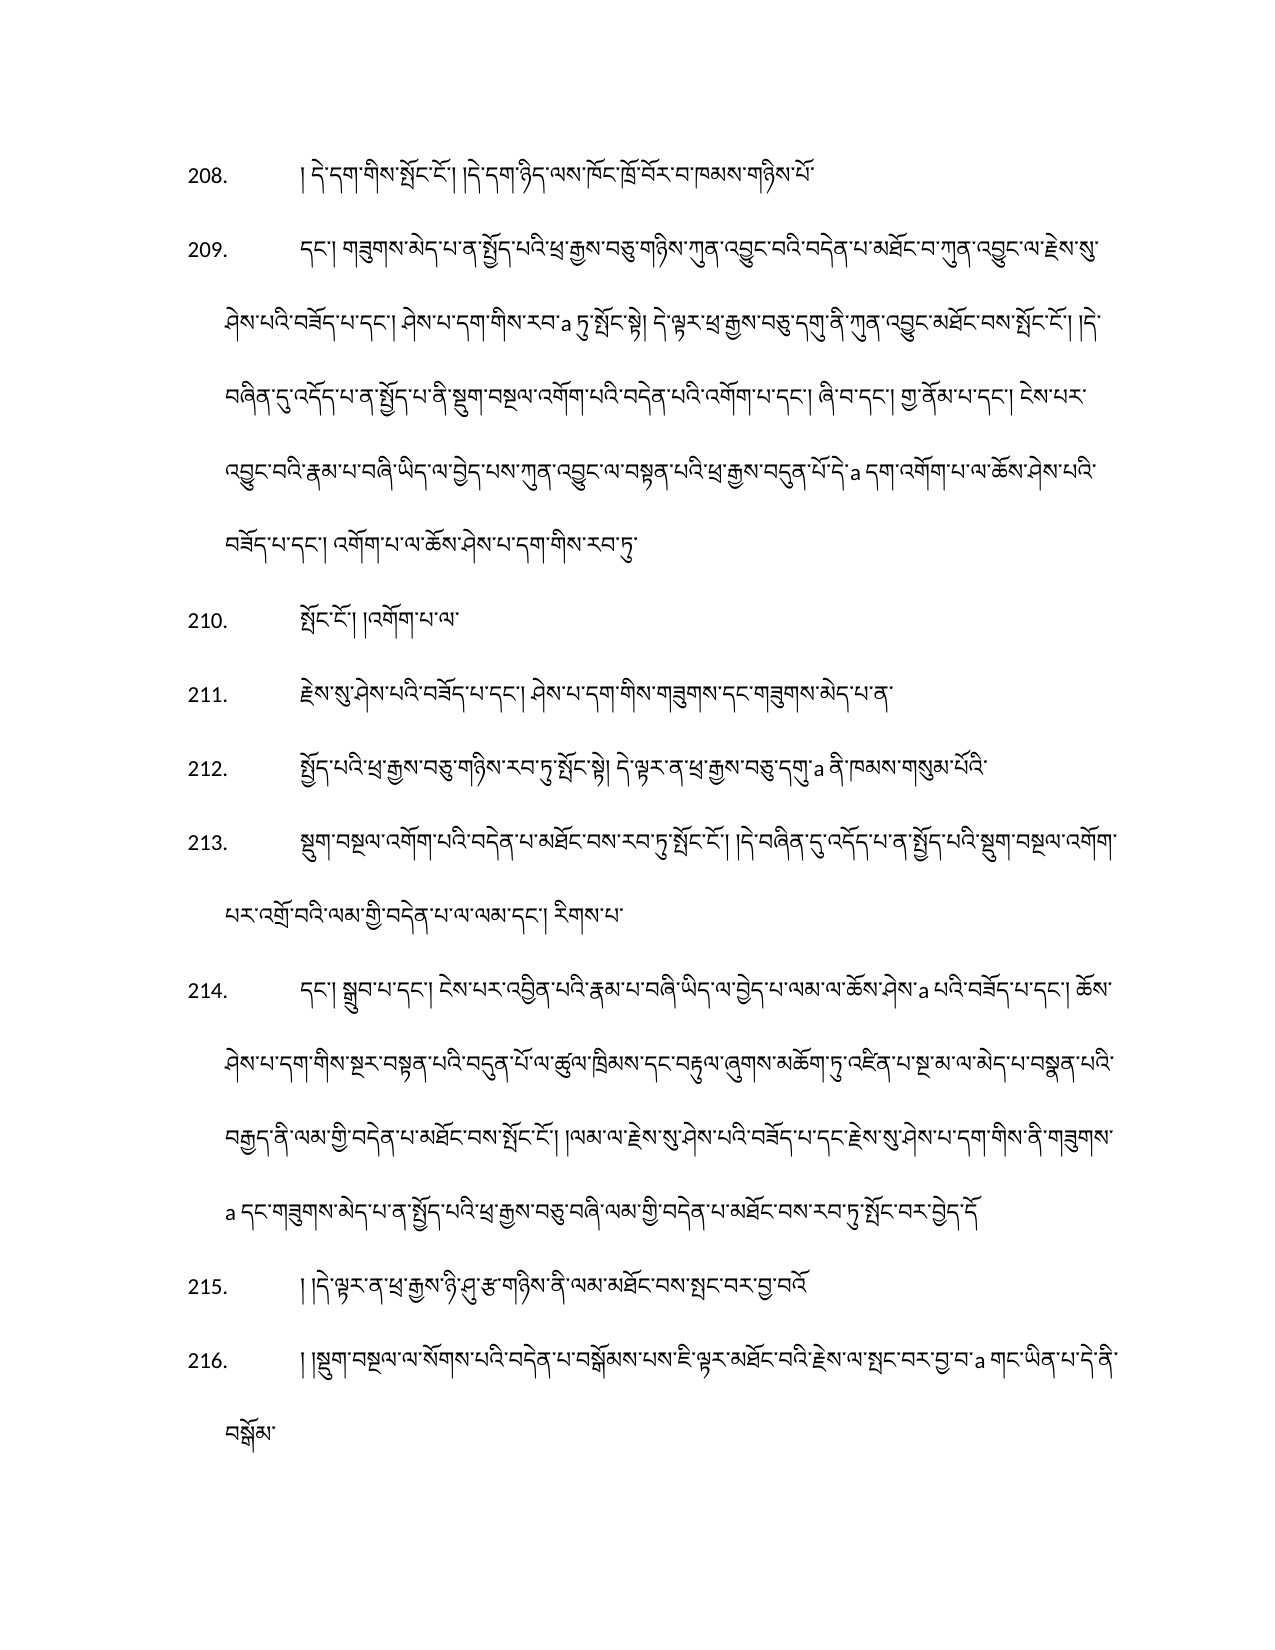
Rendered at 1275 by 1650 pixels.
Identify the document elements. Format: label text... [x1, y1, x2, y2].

list ། དེ་དག་གིས་སྤོང་ངོ༌། །དེ་དག་ཉིད་ལས་ཁོང་ཁྲོ་བོར་བ་ཁམས་གཉིས་པོ་ [187, 150, 1125, 214]
list རྗེས་སུ་ཤེས་པའི་བཟོད་པ་དང་། ཤེས་པ་དག་གིས་གཟུགས་དང་གཟུགས་མེད་པ་ན་ [187, 668, 1125, 733]
list དང་། སྒྲུབ་པ་དང་། ངེས་པར་འབྱིན་པའི་རྣམ་པ་བཞི་ཡིད་ལ་བྱེད་པ་ལམ་ལ་ཆོས་ཤེས་aཔའི་བཟོད་པ་དང་། ཆོས་ཤེས་པ་དག་གིས་སྔར་བསྟན་པའི་བདུན་པོ་ལ་ཚུལ་ཁྲིམས་དང་བརྟུལ་ཞུགས་མཆོག་ཏུ་འཛིན་པ་སྔ་མ་ལ་མེད་པ་བསྣན་པའི་བརྒྱད་ནི་ལམ་གྱི་བདེན་པ་མཐོང་བས་སྤོང་ངོ༌། །ལམ་ལ་རྗེས་སུ་ཤེས་པའི་བཟོད་པ་དང་རྗེས་སུ་ཤེས་པ་དག་གིས་ནི་གཟུགས་aདང་གཟུགས་མེད་པ་ན་སྤྱོད་པའི་ཕྲ་རྒྱས་བཅུ་བཞི་ལམ་གྱི་བདེན་པ་མཐོང་བས་རབ་ཏུ་སྤོང་བར་བྱེད་དོ [187, 965, 1125, 1251]
list སྤྱོད་པའི་ཕྲ་རྒྱས་བཅུ་གཉིས་རབ་ཏུ་སྤོང་སྟེ། དེ་ལྟར་ན་ཕྲ་རྒྱས་བཅུ་དགུ་aནི་ཁམས་གསུམ་པོའི་ [187, 742, 1125, 807]
list ། །དེ་ལྟར་ན་ཕྲ་རྒྱས་ཉི་ཤུ་རྩ་གཉིས་ནི་ལམ་མཐོང་བས་སྤང་བར་བྱ་བའོ [187, 1261, 1125, 1325]
list སྤོང་ངོ༌། །འགོག་པ་ལ་ [187, 594, 1125, 659]
list དང་། གཟུགས་མེད་པ་ན་སྤྱོད་པའི་ཕྲ་རྒྱས་བཅུ་གཉིས་ཀུན་འབྱུང་བའི་བདེན་པ་མཐོང་བ་ཀུན་འབྱུང་ལ་རྗེས་སུ་ཤེས་པའི་བཟོད་པ་དང་། ཤེས་པ་དག་གིས་རབ་aཏུ་སྤོང་སྟེ། དེ་ལྟར་ཕྲ་རྒྱས་བཅུ་དགུ་ནི་ཀུན་འབྱུང་མཐོང་བས་སྤོང་ངོ༌། །དེ་བཞིན་དུ་འདོད་པ་ན་སྤྱོད་པ་ནི་སྡུག་བསྔལ་འགོག་པའི་བདེན་པའི་འགོག་པ་དང་། ཞི་བ་དང་། གྱ་ནོམ་པ་དང་། ངེས་པར་འབྱུང་བའི་རྣམ་པ་བཞི་ཡིད་ལ་བྱེད་པས་ཀུན་འབྱུང་ལ་བསྟན་པའི་ཕྲ་རྒྱས་བདུན་པོ་དེ་aདག་འགོག་པ་ལ་ཆོས་ཤེས་པའི་བཟོད་པ་དང་། འགོག་པ་ལ་ཆོས་ཤེས་པ་དག་གིས་རབ་ཏུ་ [187, 224, 1125, 585]
list ། །སྡུག་བསྔལ་ལ་སོགས་པའི་བདེན་པ་བསྒོམས་པས་ཇི་ལྟར་མཐོང་བའི་རྗེས་ལ་སྤང་བར་བྱ་བ་aགང་ཡིན་པ་དེ་ནི་བསྒོམ་ [187, 1335, 1125, 1473]
list སྡུག་བསྔལ་འགོག་པའི་བདེན་པ་མཐོང་བས་རབ་ཏུ་སྤོང་ངོ༌། །དེ་བཞིན་དུ་འདོད་པ་ན་སྤྱོད་པའི་སྡུག་བསྔལ་འགོག་པར་འགྲོ་བའི་ལམ་གྱི་བདེན་པ་ལ་ལམ་དང་། རིགས་པ་ [187, 817, 1125, 955]
